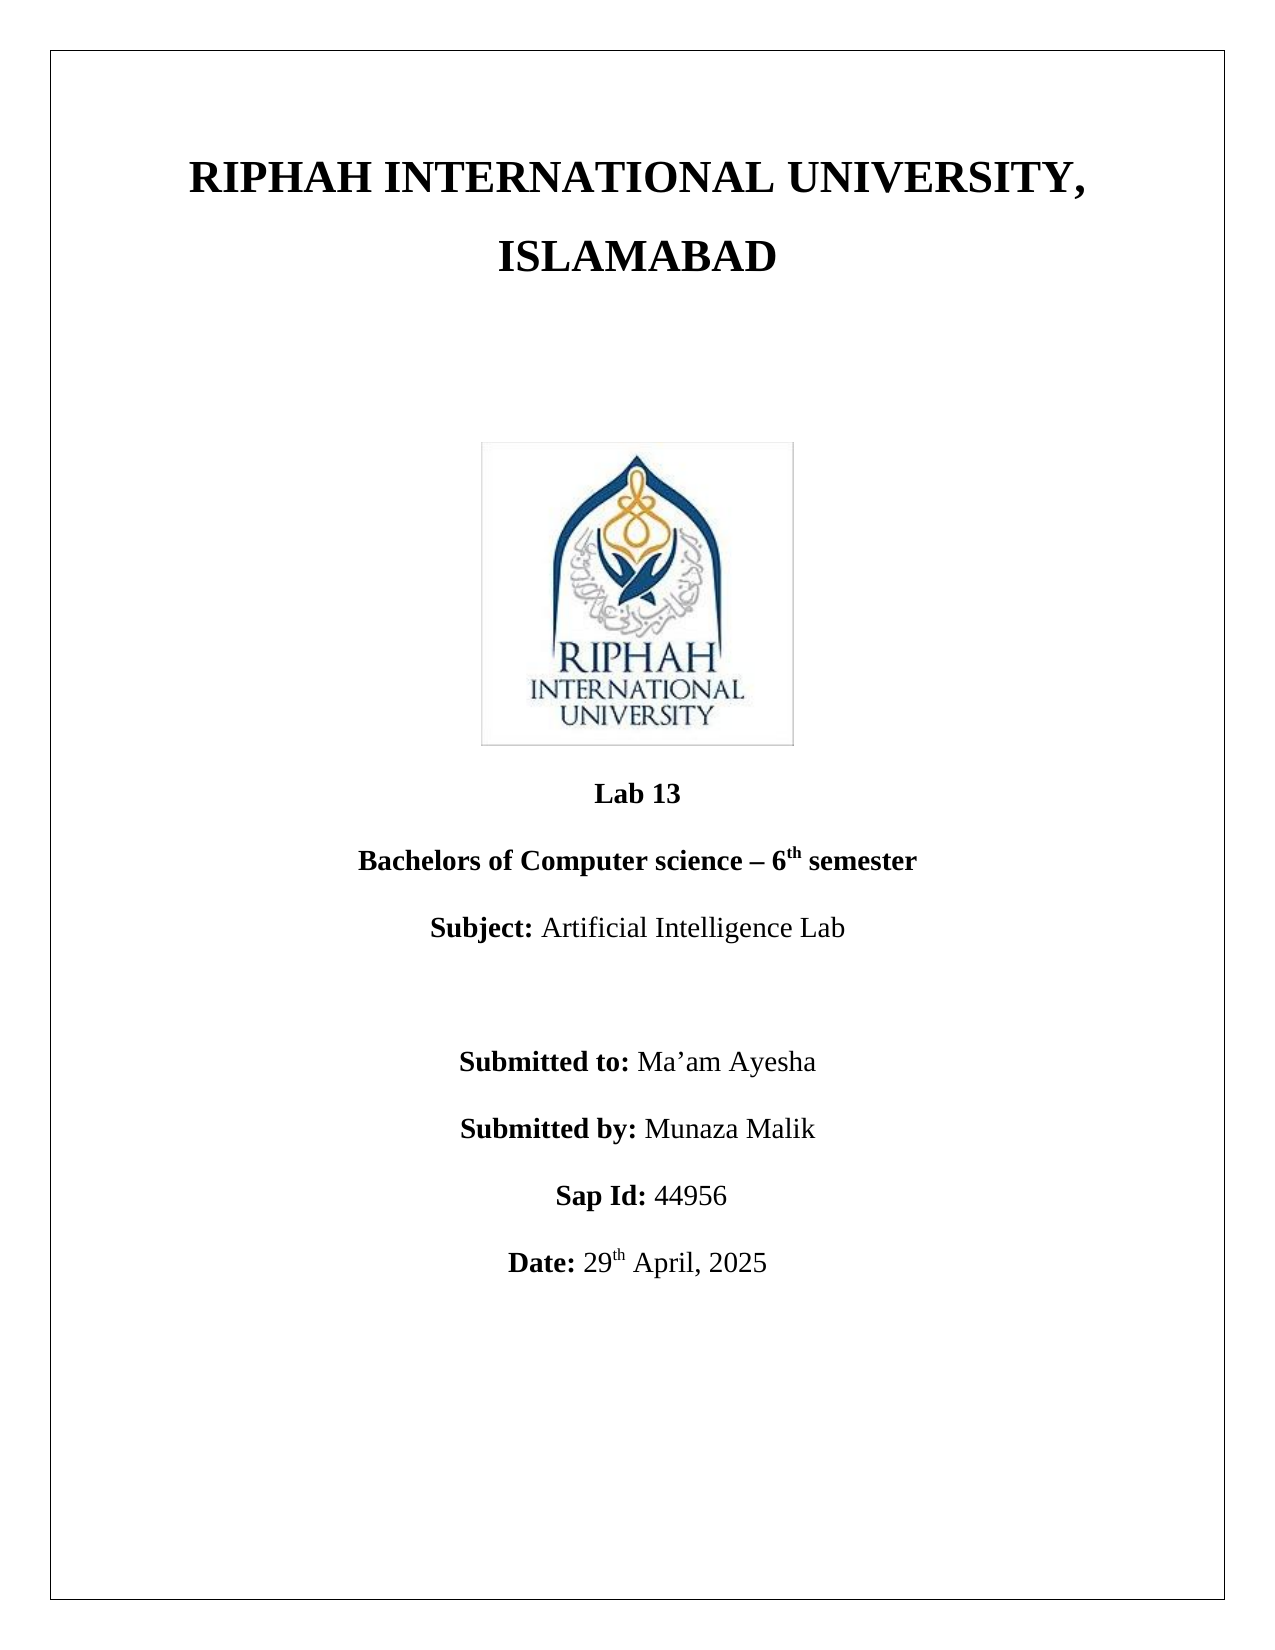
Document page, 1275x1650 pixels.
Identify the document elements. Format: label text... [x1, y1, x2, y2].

text RIPHAH INTERNATIONAL UNIVERSITY, ISLAMABAD [150, 150, 1125, 282]
picture [481, 442, 794, 746]
text Subject: Artificial Intelligence Lab [150, 910, 1125, 943]
text Date: 29th April, 2025 [150, 1245, 1125, 1278]
text Submitted by: Munaza Malik [150, 1111, 1125, 1144]
text Submitted to: Ma’am Ayesha [150, 1044, 1125, 1077]
text Bachelors of Computer science – 6th semester [150, 843, 1125, 876]
text Sap Id: 44956 [150, 1178, 1125, 1211]
text Lab 13 [150, 776, 1125, 809]
